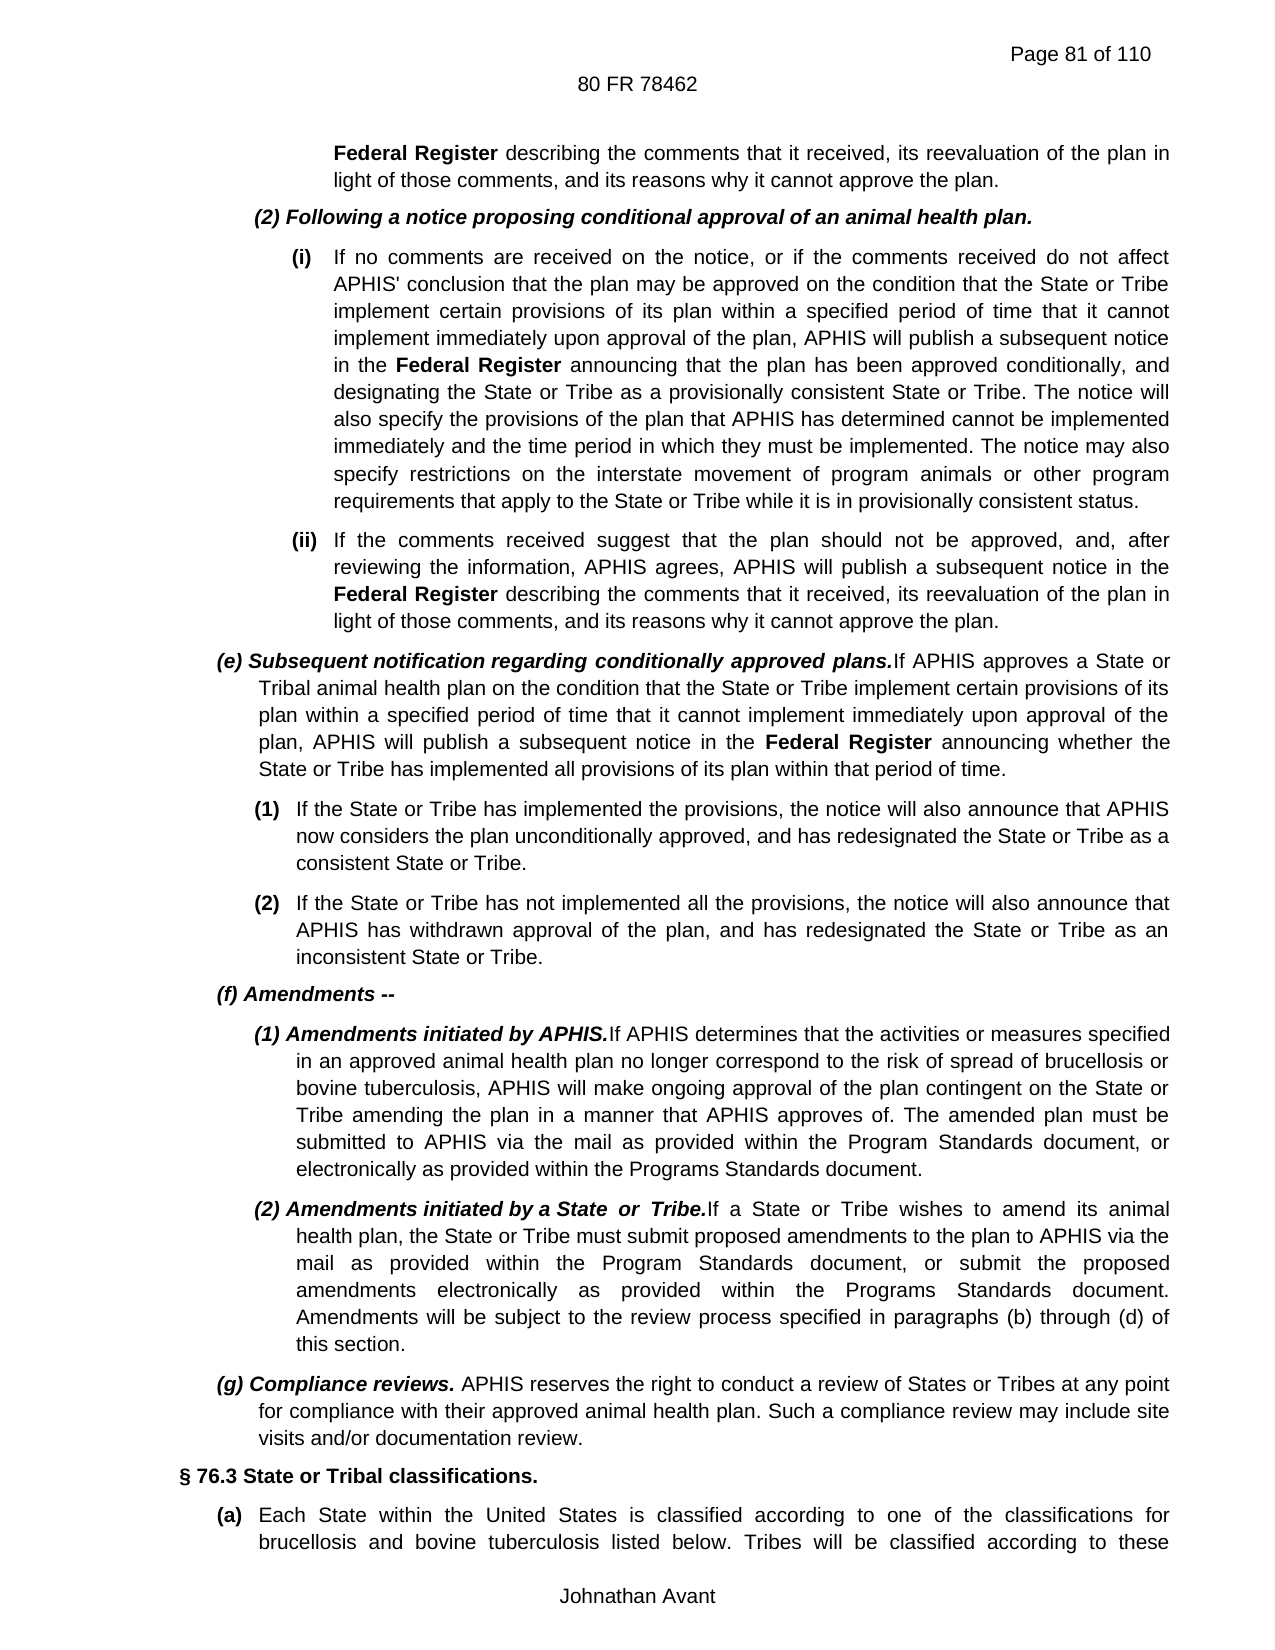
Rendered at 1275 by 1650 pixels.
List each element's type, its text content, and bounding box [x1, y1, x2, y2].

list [292, 137, 1171, 192]
list garding conditionally approved plans.If APHIS approves a State or Tribal animal health plan on the condition that the State or Tribe implement certain provisions of its plan within a specified period of time that it cannot implement immediately upon approval of the plan, APHIS will publish a subsequent notice in the Federal Register announcing whether the State or Tribe has implemented all provisions of its plan within that period of time. [217, 646, 1171, 781]
list State or Tribe.If a State or Tribe wishes to amend its animal health plan, the State or Tribe must submit proposed amendments to the plan to APHIS via the mail as provided within the Program Standards document, or submit the proposed amendments electronically as provided within the Programs Standards document. Amendments will be subject to the review process specified in paragraphs (b) through (d) of this section. [254, 1194, 1171, 1356]
list If the State or Tribe has not implemented all the provisions, the notice will also announce that APHIS has withdrawn approval of the plan, and has redesignated the State or Tribe as an inconsistent State or Tribe. [254, 887, 1171, 969]
list ications. [179, 1462, 1171, 1487]
list HIS.If APHIS determines that the activities or measures specified in an approved animal health plan no longer correspond to the risk of spread of brucellosis or bovine tuberculosis, APHIS will make ongoing approval of the plan contingent on the State or Tribe amending the plan in a manner that APHIS approves of. The amended plan must be submitted to APHIS via the mail as provided within the Program Standards document, or electronically as provided within the Programs Standards document. [254, 1019, 1171, 1181]
list APHIS reserves the right to conduct a review of States or Tribes at any point for compliance with their approved animal health plan. Such a compliance review may include site visits and/or documentation review. [217, 1369, 1171, 1450]
list If the State or Tribe has implemented the provisions, the notice will also announce that APHIS now considers the plan unconditionally approved, and has redesignated the State or Tribe as a consistent State or Tribe. [254, 794, 1171, 875]
list ng conditional approval of an animal health plan. [254, 204, 1171, 229]
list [217, 1500, 1171, 1554]
list If no comments are received on the notice, or if the comments received do not affect APHIS' conclusion that the plan may be approved on the condition that the State or Tribe implement certain provisions of its plan within a specified period of time that it cannot implement immediately upon approval of the plan, APHIS will publish a subsequent notice in the Federal Register announcing that the plan has been approved conditionally, and designating the State or Tribe as a provisionally consistent State or Tribe. The notice will also specify the provisions of the plan that APHIS has determined cannot be implemented immediately and the time period in which they must be implemented. The notice may also specify restrictions on the interstate movement of program animals or other program requirements that apply to the State or Tribe while it is in provisionally consistent status. [292, 242, 1171, 512]
